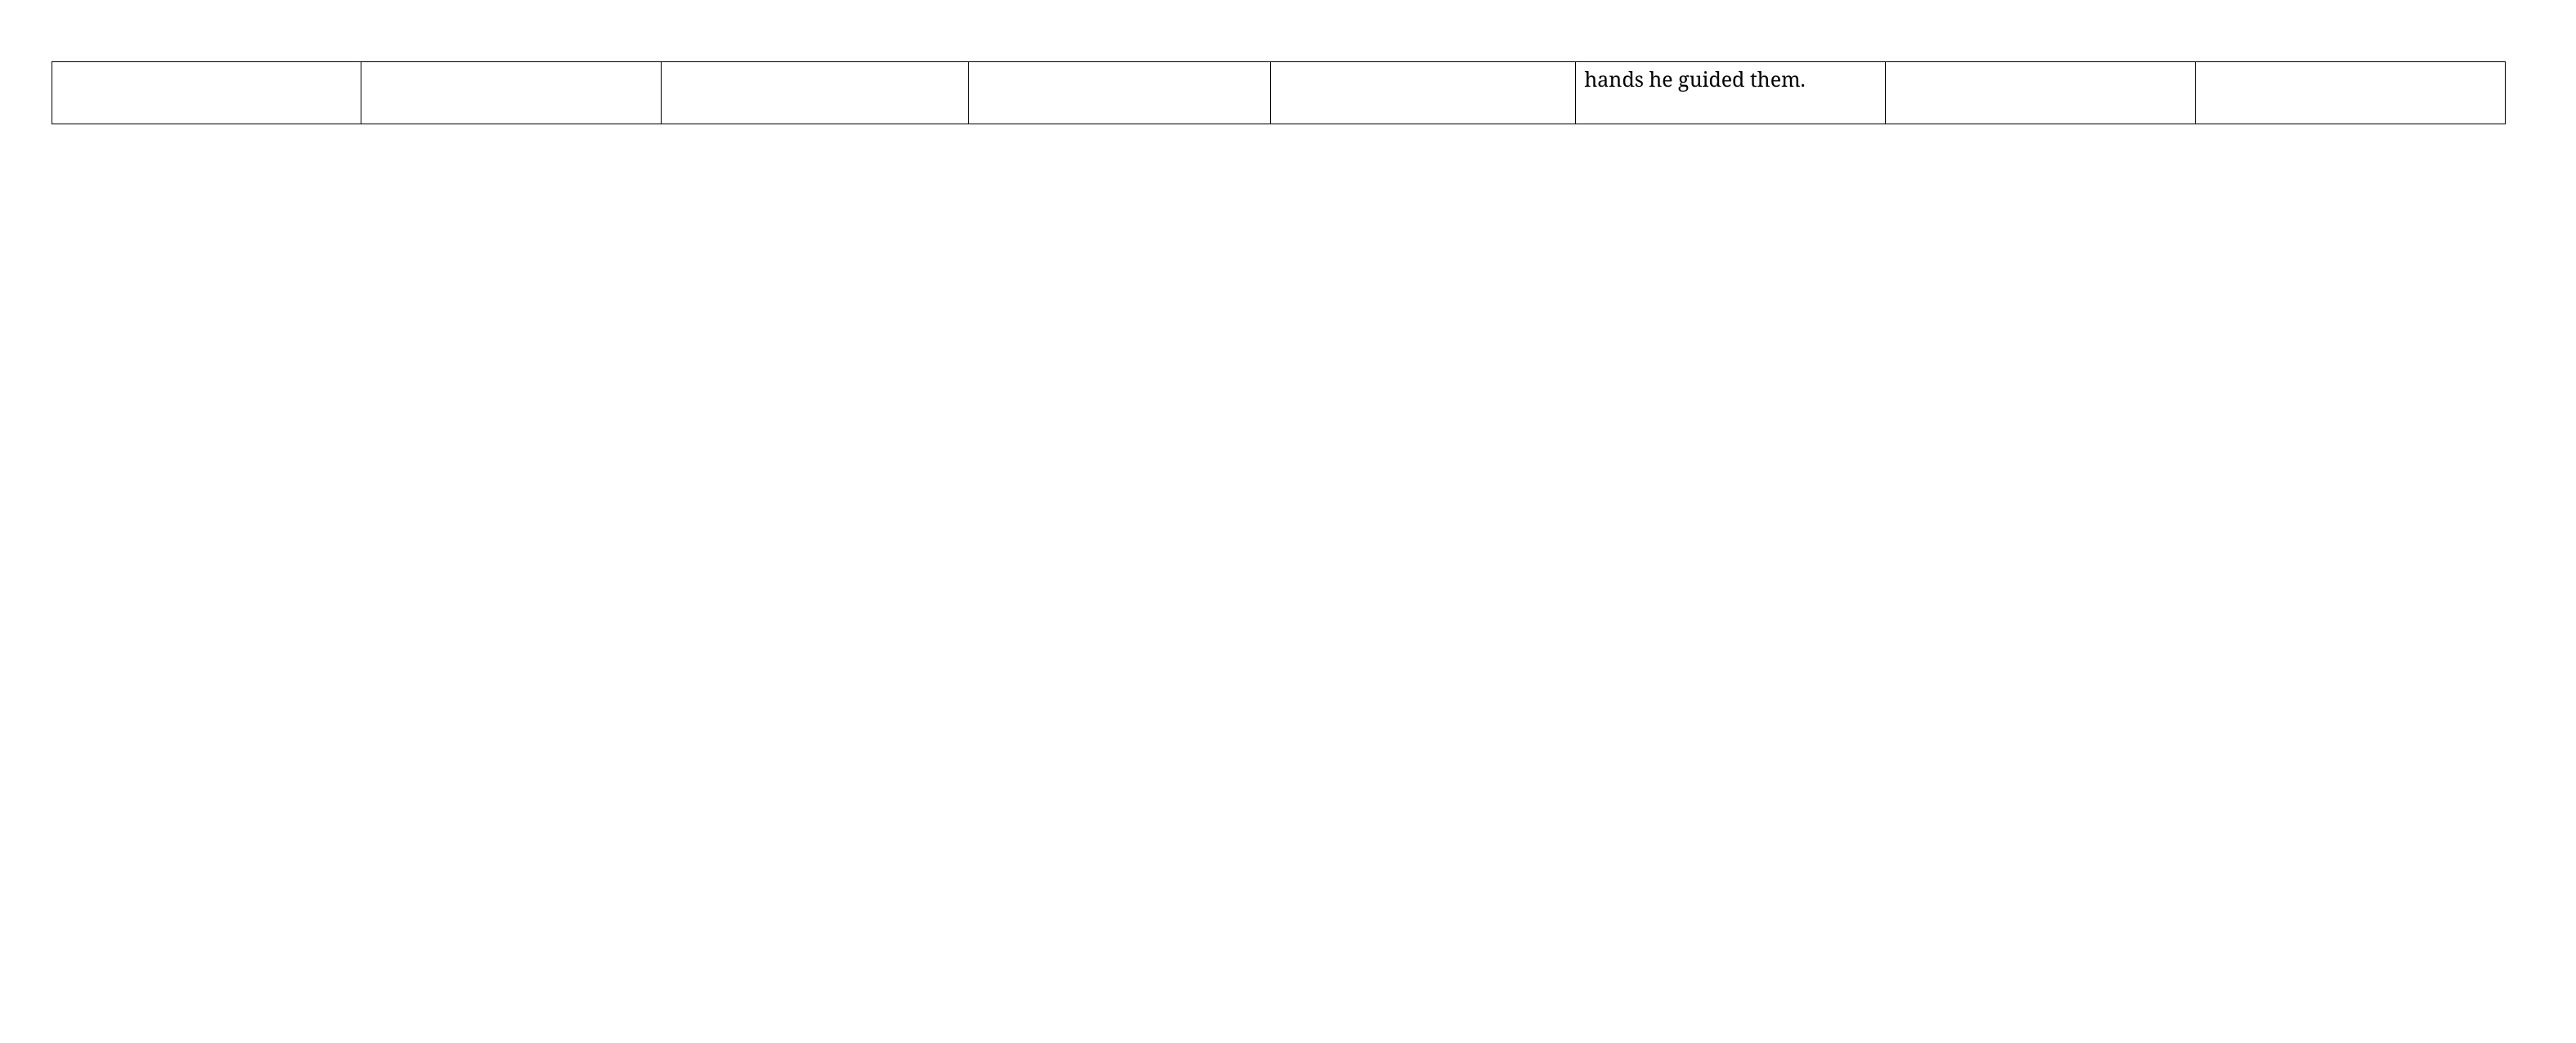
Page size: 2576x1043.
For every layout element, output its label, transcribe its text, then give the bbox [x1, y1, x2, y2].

table_cell [361, 62, 661, 124]
table_cell And he tended them in the innocence of his heart, and guided them by the skillfulness of his hands. [1271, 62, 1575, 124]
table_cell And he shepherded them in the innocence of his heart, and by the cleverness of his hands he guided them. [1576, 62, 1885, 124]
table_cell And he shepherded them in the integrity of his heart And guided them with the skillfulness of his hands. [2196, 62, 2505, 124]
table_cell 72 And he shepherded them in the innocence of his heart, and guided them with the wisdom of his hands. [969, 62, 1270, 124]
table_cell So he tended them in the innocency of his heart; and guided them by the skillfulness of his hands. [1886, 62, 2195, 124]
table_cell [662, 62, 968, 124]
table_cell 72 And he shepherded them in the innocence of his heart. and guided them with the wisdom of his hands. [52, 62, 361, 124]
